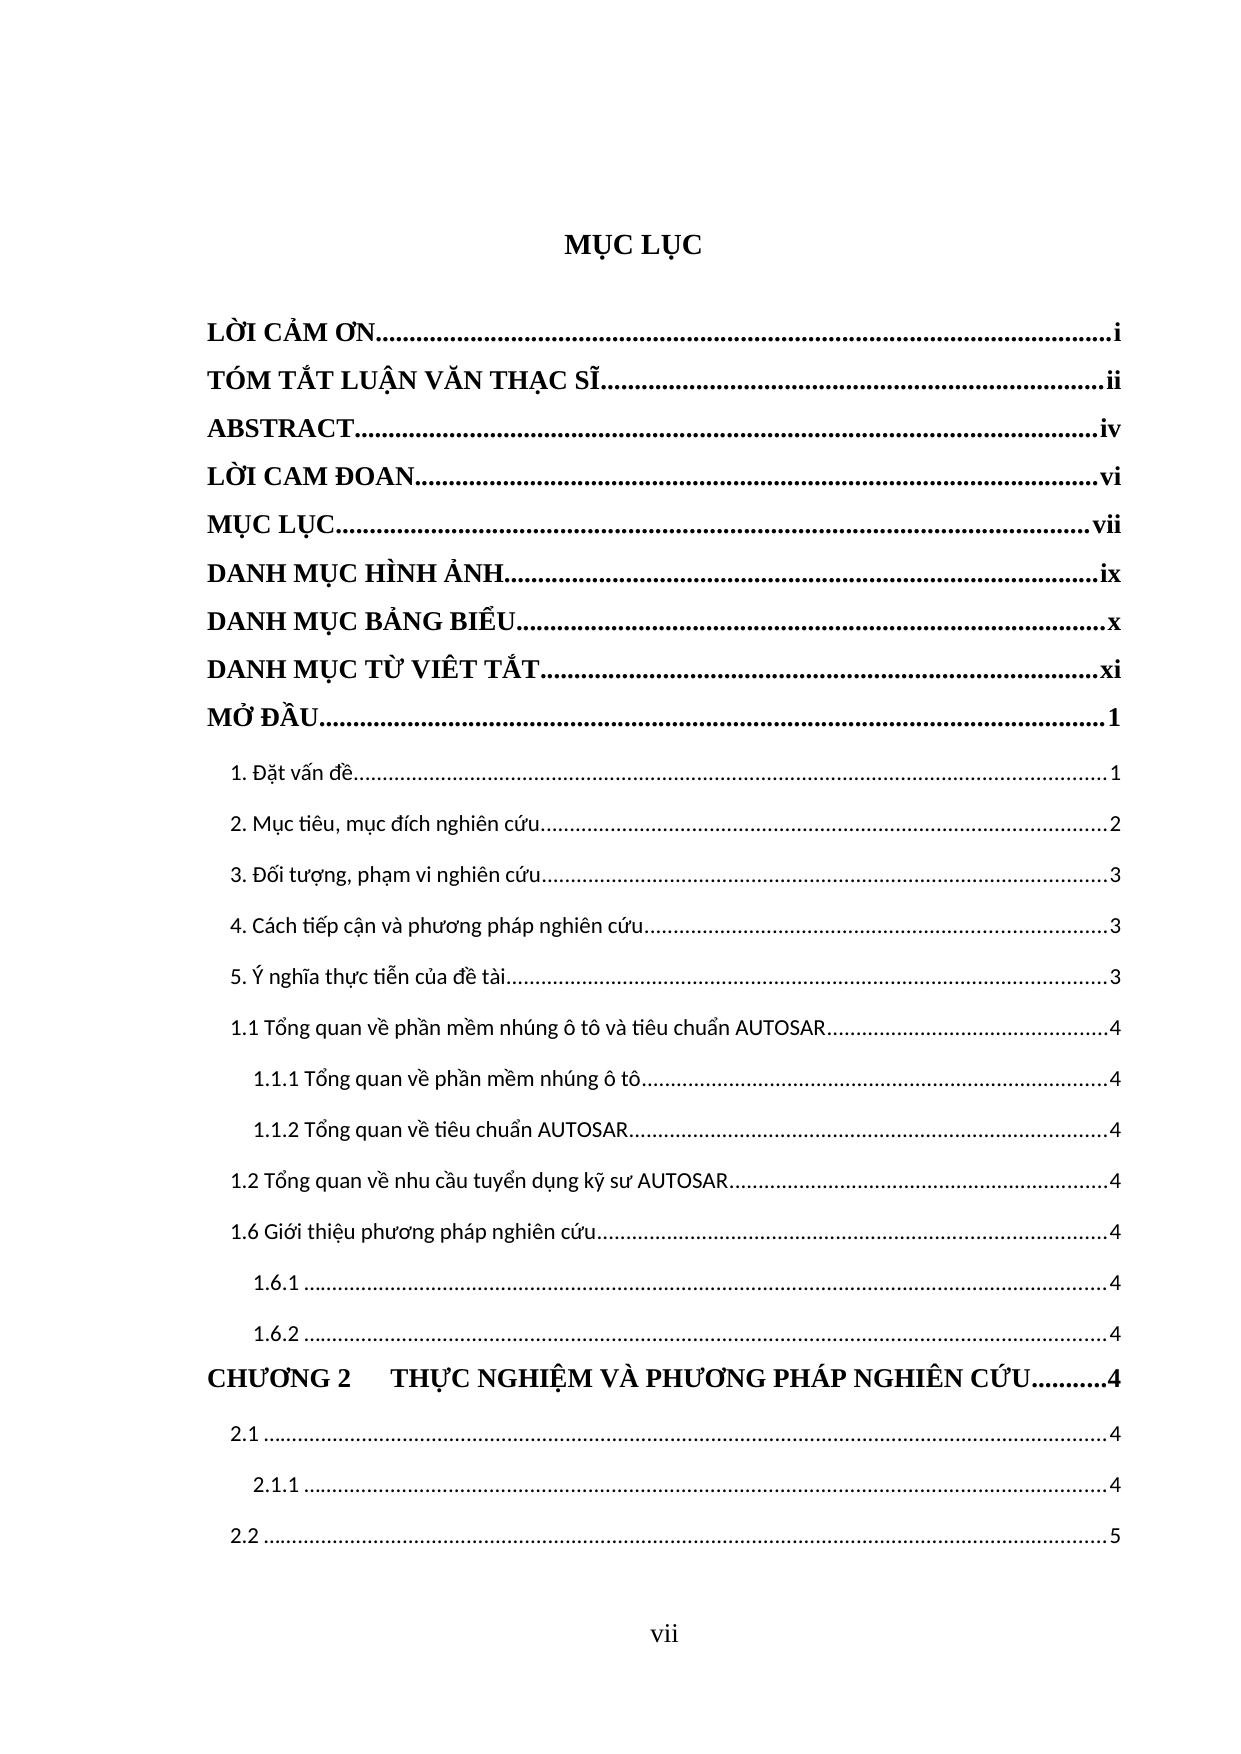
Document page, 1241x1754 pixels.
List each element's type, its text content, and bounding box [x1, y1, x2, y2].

text MỤC LỤC [207, 227, 1122, 261]
